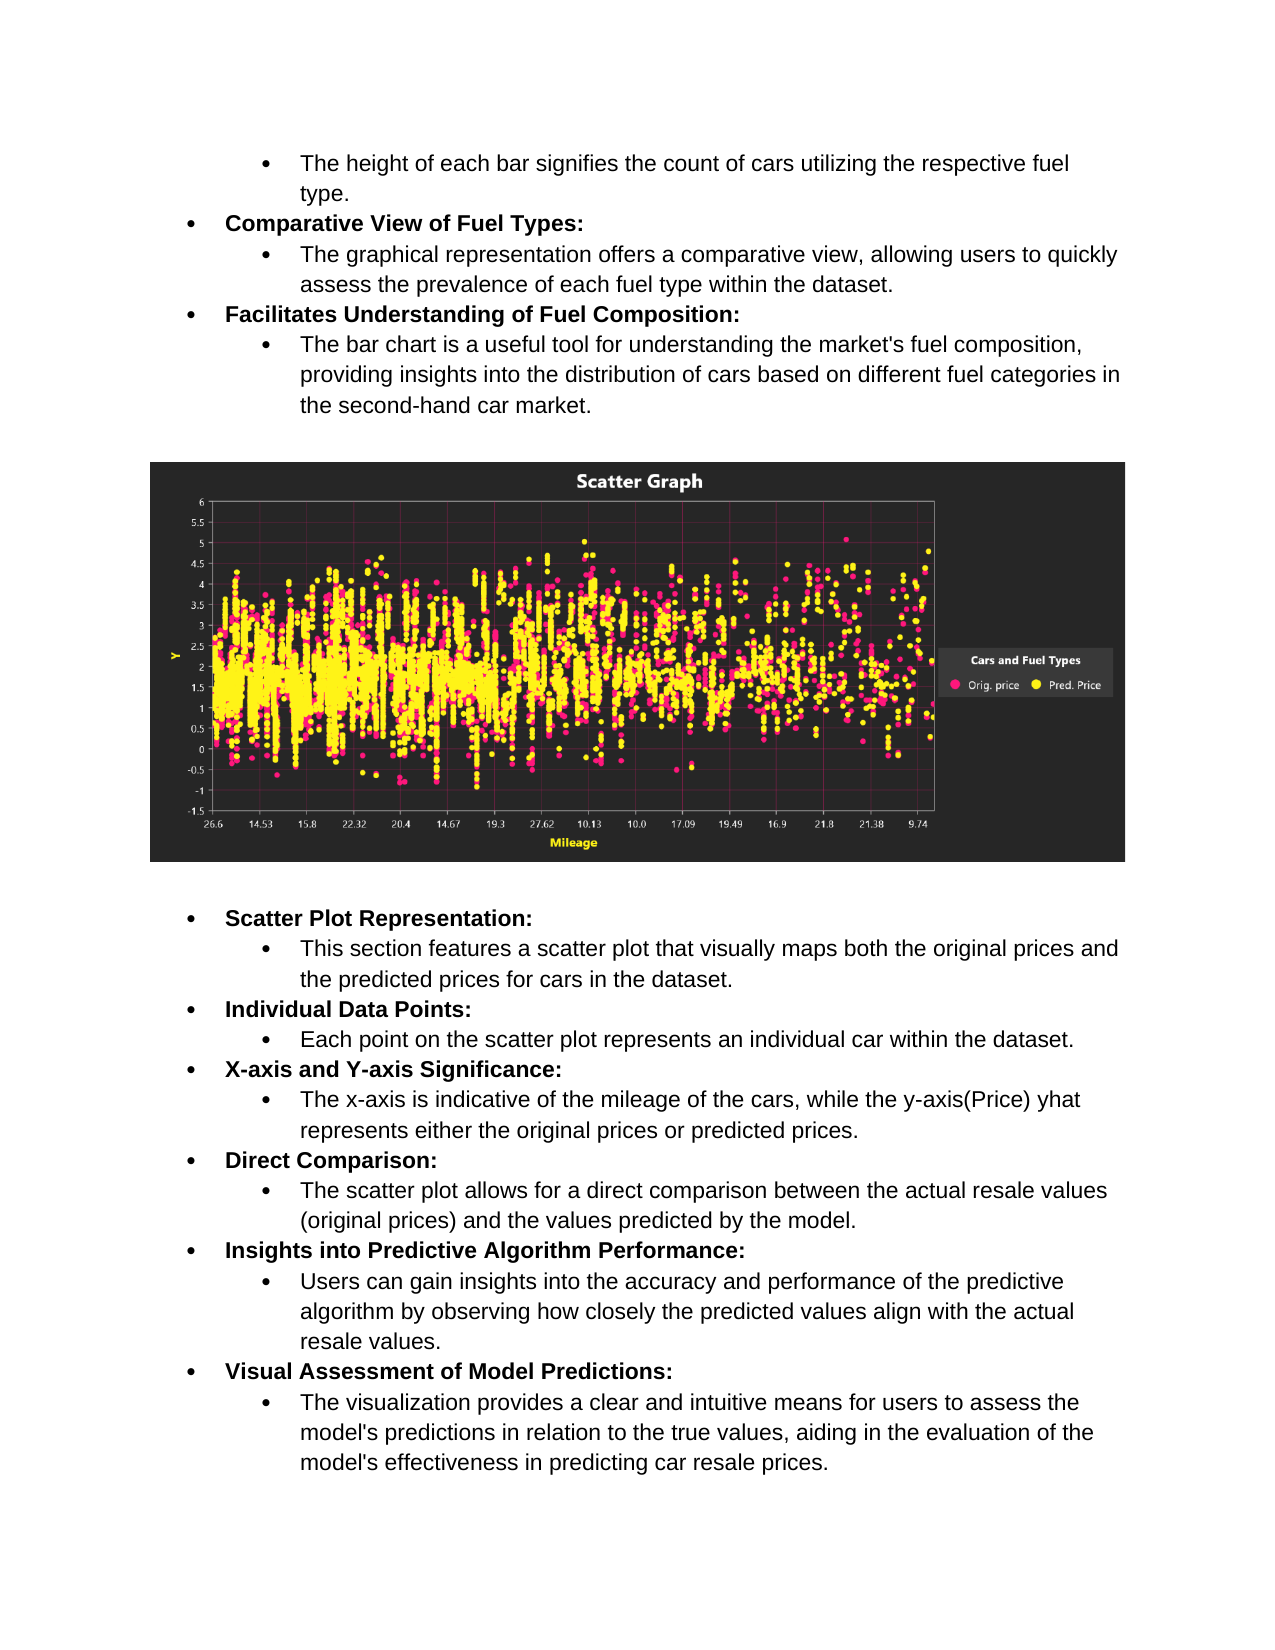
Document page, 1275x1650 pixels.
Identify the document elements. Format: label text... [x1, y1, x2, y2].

list The visualization provides a clear and intuitive means for users to assess the model's predictions in relation to the true values, aiding in the evaluation of the model's effectiveness in predicting car resale prices. [262, 1388, 1125, 1475]
list This section features a scatter plot that visually maps both the original prices and the predicted prices for cars in the dataset. [262, 935, 1125, 992]
list Direct Comparison: [187, 1147, 1125, 1173]
list Facilitates Understanding of Fuel Composition: [187, 301, 1125, 327]
picture [150, 462, 1125, 862]
list Individual Data Points: [187, 996, 1125, 1022]
list Visual Assessment of Model Predictions: [187, 1358, 1125, 1385]
list Each point on the scatter plot represents an individual car within the dataset. [262, 1026, 1125, 1052]
list Insights into Predictive Algorithm Performance: [187, 1237, 1125, 1264]
list Scatter Plot Representation: [187, 905, 1125, 932]
list The bar chart is a useful tool for understanding the market's fuel composition, providing insights into the distribution of cars based on different fuel categories in the second-hand car market. [262, 331, 1125, 418]
list The graphical representation offers a comparative view, allowing users to quickly assess the prevalence of each fuel type within the dataset. [262, 241, 1125, 297]
list The scatter plot allows for a direct comparison between the actual resale values (original prices) and the values predicted by the model. [262, 1177, 1125, 1234]
list The height of each bar signifies the count of cars utilizing the respective fuel type. [262, 150, 1125, 207]
list X-axis and Y-axis Significance: [187, 1056, 1125, 1083]
list Comparative View of Fuel Types: [187, 210, 1125, 237]
list Users can gain insights into the accuracy and performance of the predictive algorithm by observing how closely the predicted values align with the actual resale values. [262, 1268, 1125, 1354]
list The x-axis is indicative of the mileage of the cars, while the y-axis(Price) yhat represents either the original prices or predicted prices. [262, 1086, 1125, 1143]
